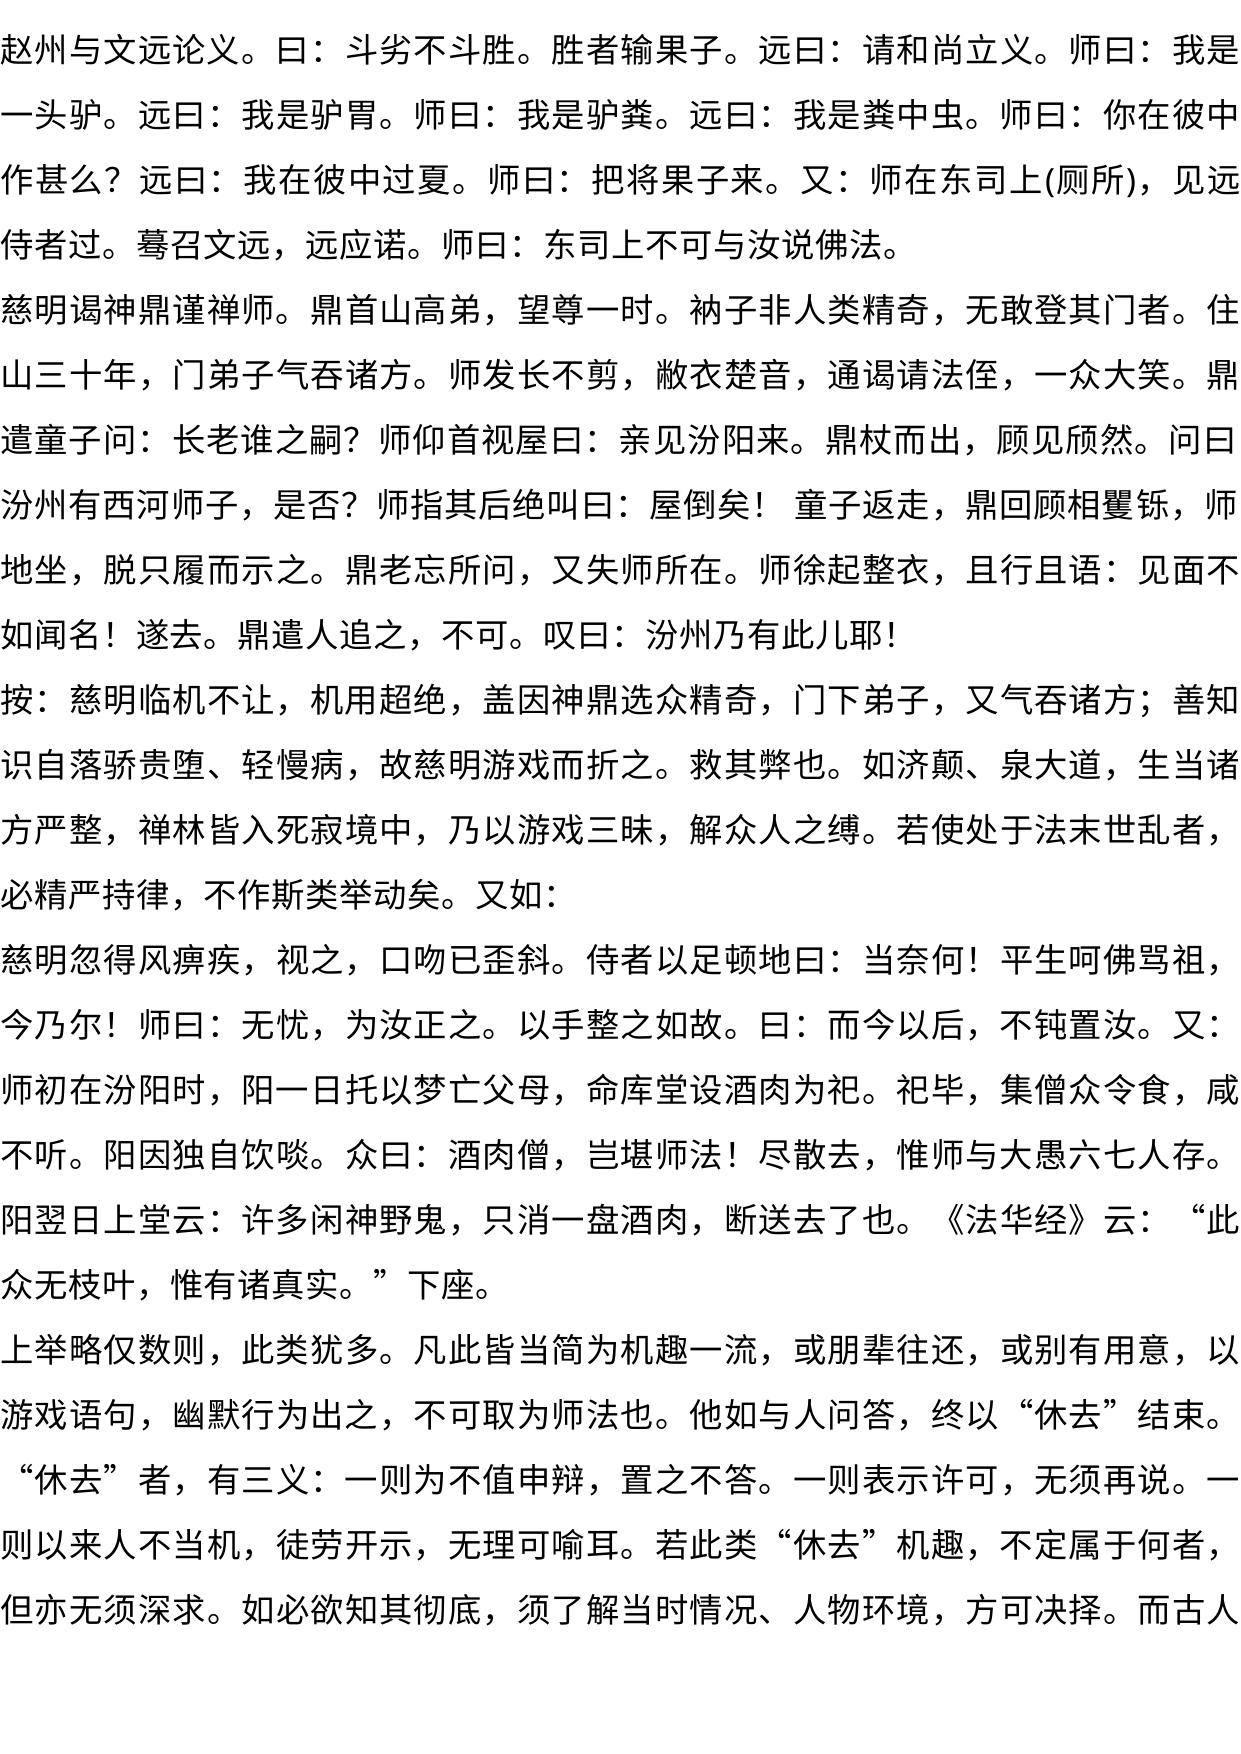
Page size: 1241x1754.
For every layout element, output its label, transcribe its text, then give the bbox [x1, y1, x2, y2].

text 慈明谒神鼎谨禅师。鼎首山高弟，望尊一时。衲子非人类精奇，无敢登其门者。住山三十年，门弟子气吞诸方。师发长不剪，敝衣楚音，通谒请法侄，一众大笑。鼎遣童子问：长老谁之嗣？师仰首视屋曰：亲见汾阳来。鼎杖而出，顾见颀然。问曰：汾州有西河师子，是否？师指其后绝叫曰：屋倒矣！ 童子返走，鼎回顾相矍铄，师地坐，脱只履而示之。鼎老忘所问，又失师所在。师徐起整衣，且行且语：见面不如闻名！遂去。鼎遣人追之，不可。叹曰：汾州乃有此儿耶！ [0, 276, 1240, 666]
text 按：慈明临机不让，机用超绝，盖因神鼎选众精奇，门下弟子，又气吞诸方；善知识自落骄贵堕、轻慢病，故慈明游戏而折之。救其弊也。如济颠、泉大道，生当诸方严整，禅林皆入死寂境中，乃以游戏三昧，解众人之缚。若使处于法末世乱者，必精严持律，不作斯类举动矣。又如： [0, 666, 1240, 926]
text 赵州与文远论义。曰：斗劣不斗胜。胜者输果子。远曰：请和尚立义。师曰：我是一头驴。远曰：我是驴胃。师曰：我是驴粪。远曰：我是粪中虫。师曰：你在彼中作甚么？远曰：我在彼中过夏。师曰：把将果子来。又：师在东司上(厕所)，见远侍者过。蓦召文远，远应诺。师曰：东司上不可与汝说佛法。 [0, 16, 1240, 276]
text 慈明忽得风痹疾，视之，口吻已歪斜。侍者以足顿地曰：当奈何！平生呵佛骂祖，今乃尔！师曰：无忧，为汝正之。以手整之如故。曰：而今以后，不钝置汝。又：师初在汾阳时，阳一日托以梦亡父母，命库堂设酒肉为祀。祀毕，集僧众令食，咸不听。阳因独自饮啖。众曰：酒肉僧，岂堪师法！尽散去，惟师与大愚六七人存。阳翌日上堂云：许多闲神野鬼，只消一盘酒肉，断送去了也。《法华经》云：“此众无枝叶，惟有诸真实。”下座。 [0, 926, 1240, 1316]
